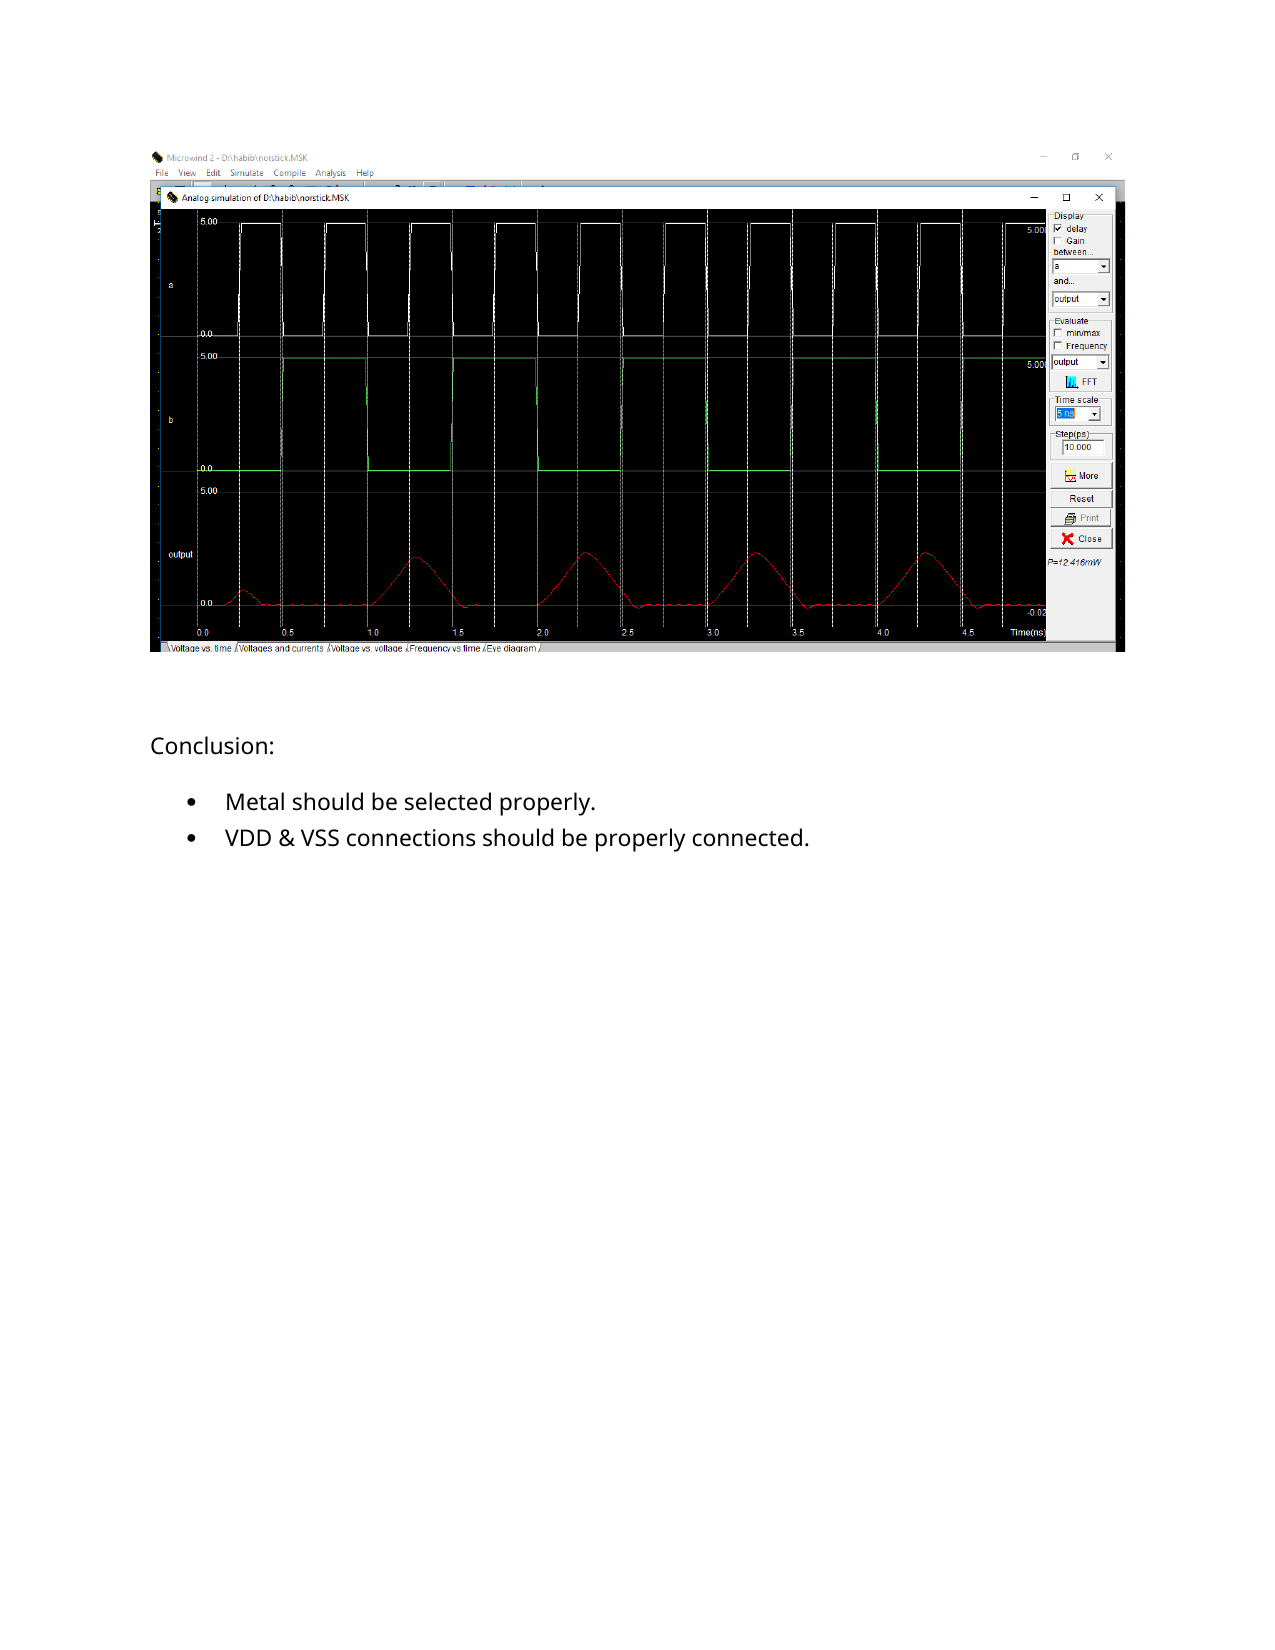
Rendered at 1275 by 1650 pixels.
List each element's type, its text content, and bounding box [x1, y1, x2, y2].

text Conclusion: [150, 729, 1125, 761]
list VDD & VSS connections should be properly connected. [187, 822, 1125, 853]
picture [150, 150, 1125, 652]
list Metal should be selected properly. [187, 786, 1125, 818]
